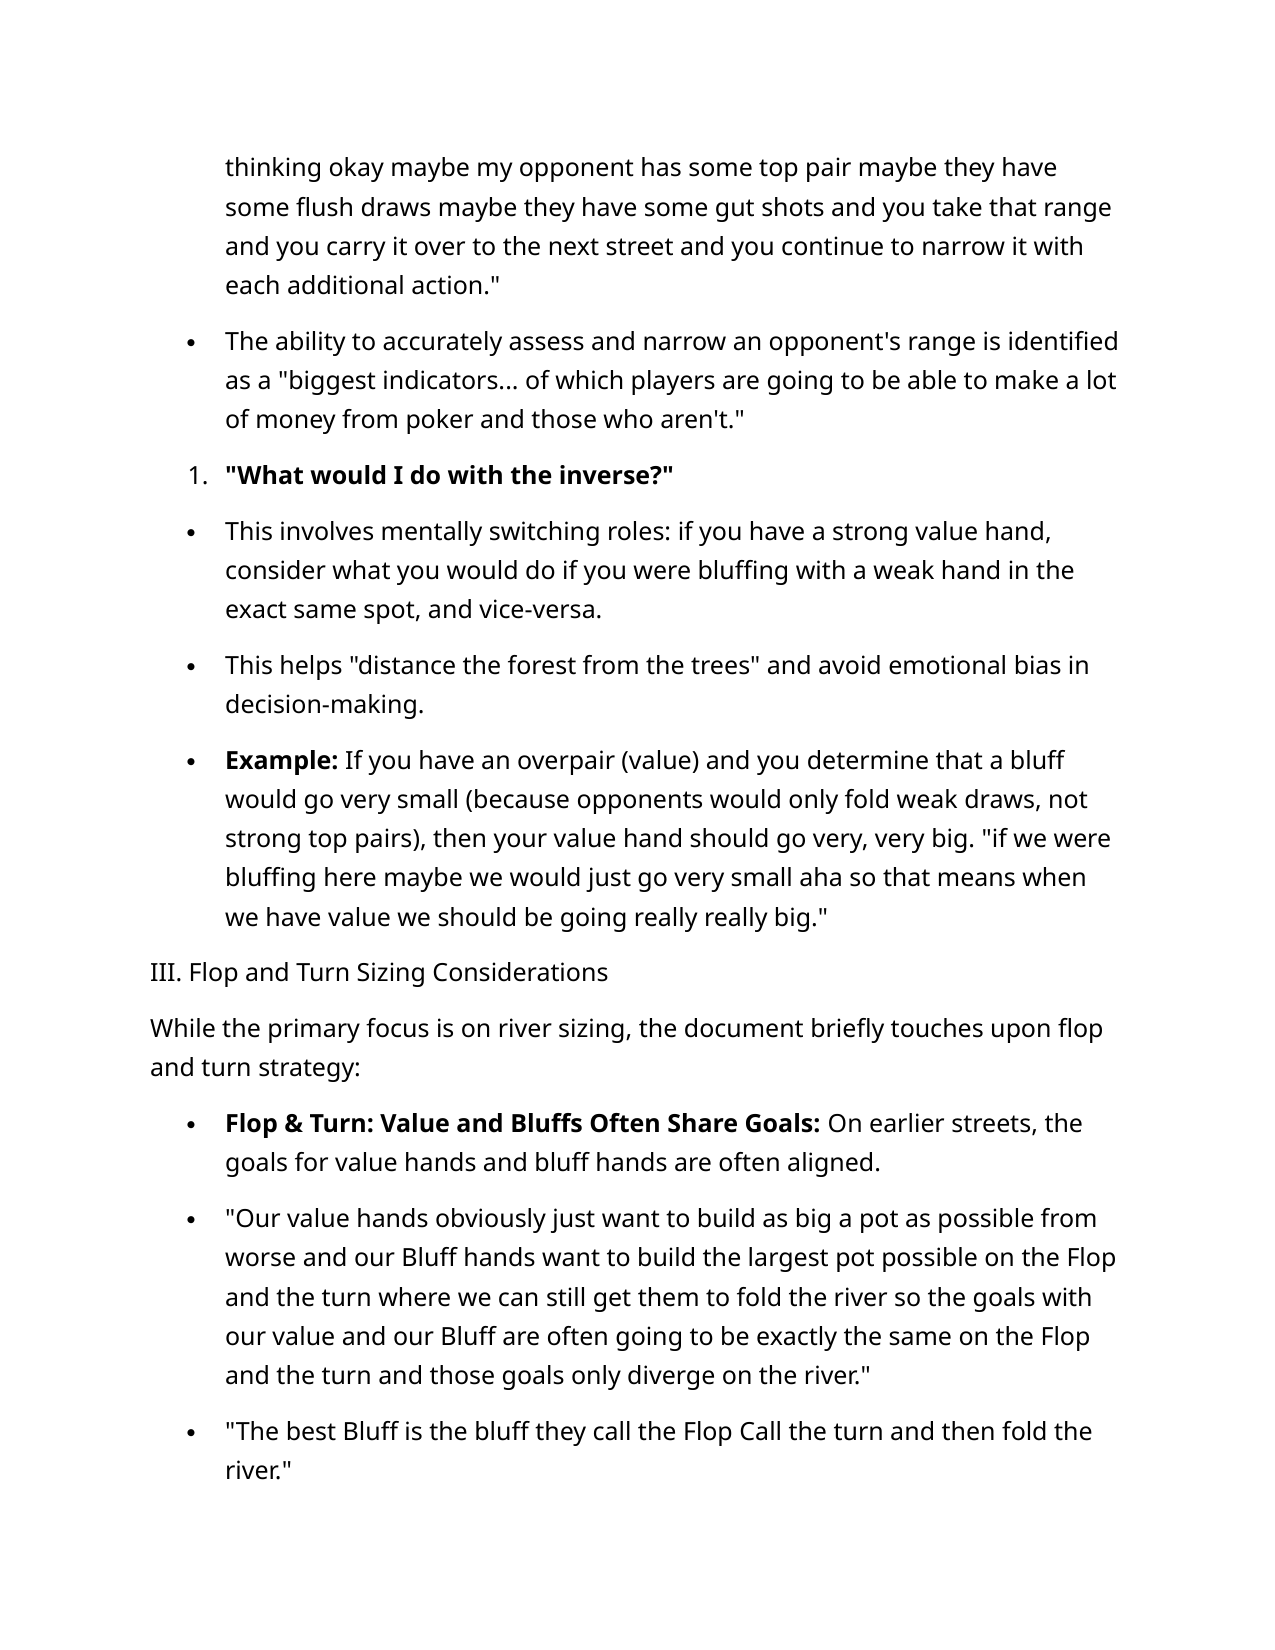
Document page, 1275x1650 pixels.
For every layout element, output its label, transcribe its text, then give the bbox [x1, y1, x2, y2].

text III. Flop and Turn Sizing Considerations [150, 955, 1125, 989]
list Example: If you have an overpair (value) and you determine that a bluff would go very small (because opponents would only fold weak draws, not strong top pairs), then your value hand should go very, very big. "if we were bluffing here maybe we would just go very small aha so that means when we have value we should be going really really big." [187, 742, 1125, 933]
list "What would I do with the inverse?" [187, 457, 1125, 492]
list "Our value hands obviously just want to build as big a pot as possible from worse and our Bluff hands want to build the largest pot possible on the Flop and the turn where we can still get them to fold the river so the goals with our value and our Bluff are often going to be exactly the same on the Flop and the turn and those goals only diverge on the river." [187, 1201, 1125, 1392]
list This helps "distance the forest from the trees" and avoid emotional bias in decision-making. [187, 647, 1125, 721]
list "The best Bluff is the bluff they call the Flop Call the turn and then fold the river." [187, 1413, 1125, 1487]
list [187, 150, 1125, 302]
text While the primary focus is on river sizing, the document briefly touches upon flop and turn strategy: [150, 1011, 1125, 1084]
list Flop & Turn: Value and Bluffs Often Share Goals: On earlier streets, the goals for value hands and bluff hands are often aligned. [187, 1106, 1125, 1179]
list The ability to accurately assess and narrow an opponent's range is identified as a "biggest indicators... of which players are going to be able to make a lot of money from poker and those who aren't." [187, 323, 1125, 436]
list This involves mentally switching roles: if you have a strong value hand, consider what you would do if you were bluffing with a weak hand in the exact same spot, and vice-versa. [187, 513, 1125, 626]
